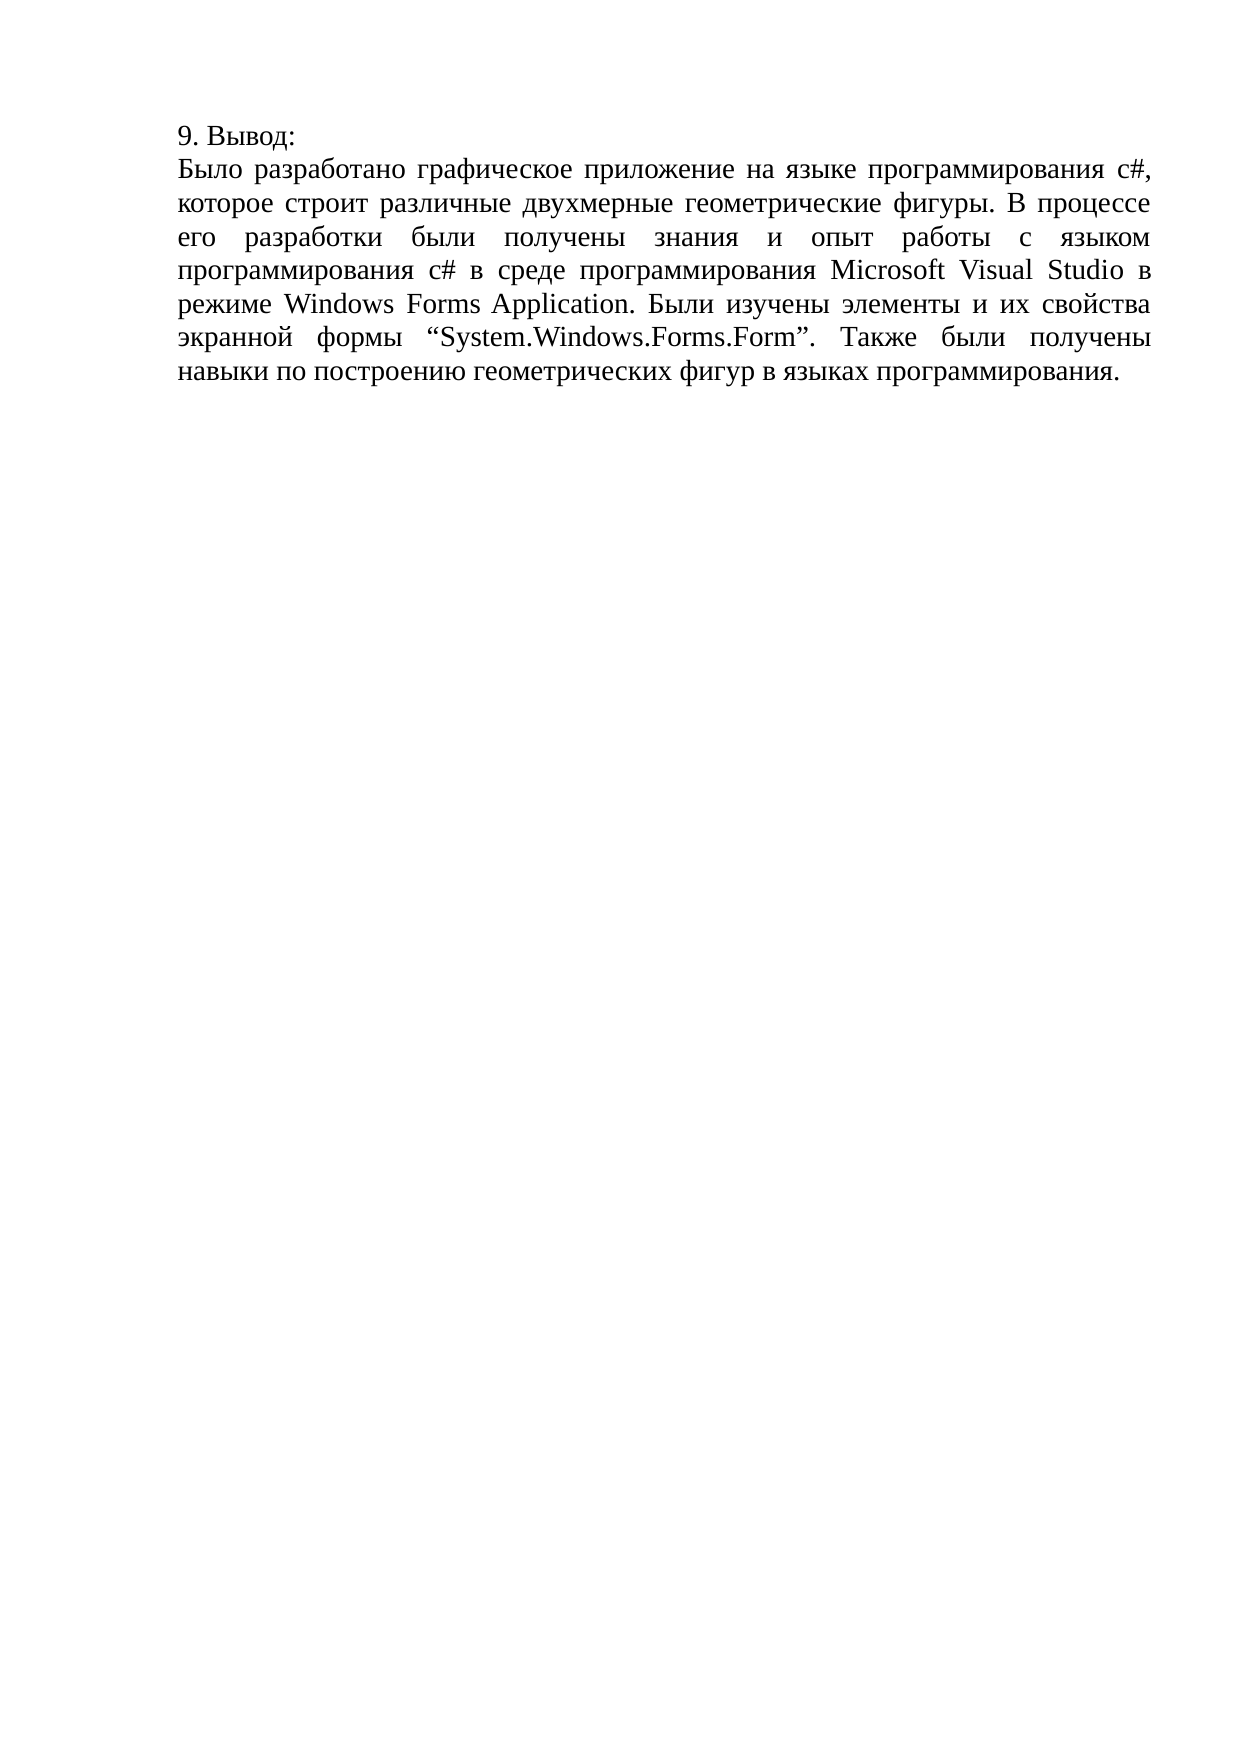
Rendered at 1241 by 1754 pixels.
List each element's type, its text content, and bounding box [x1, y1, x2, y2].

text Было разработано графическое приложение на языке программирования c#, которое строит различные двухмерные геометрические фигуры. В процессе его разработки были получены знания и опыт работы с языком программирования c# в среде программирования Microsoft Visual Studio в режиме Windows Forms Application. Были изучены элементы и их свойства экранной формы “System.Windows.Forms.Form”. Также были получены навыки по построению геометрических фигур в языках программирования. [177, 152, 1152, 386]
text 9. Вывод: [177, 118, 1152, 152]
